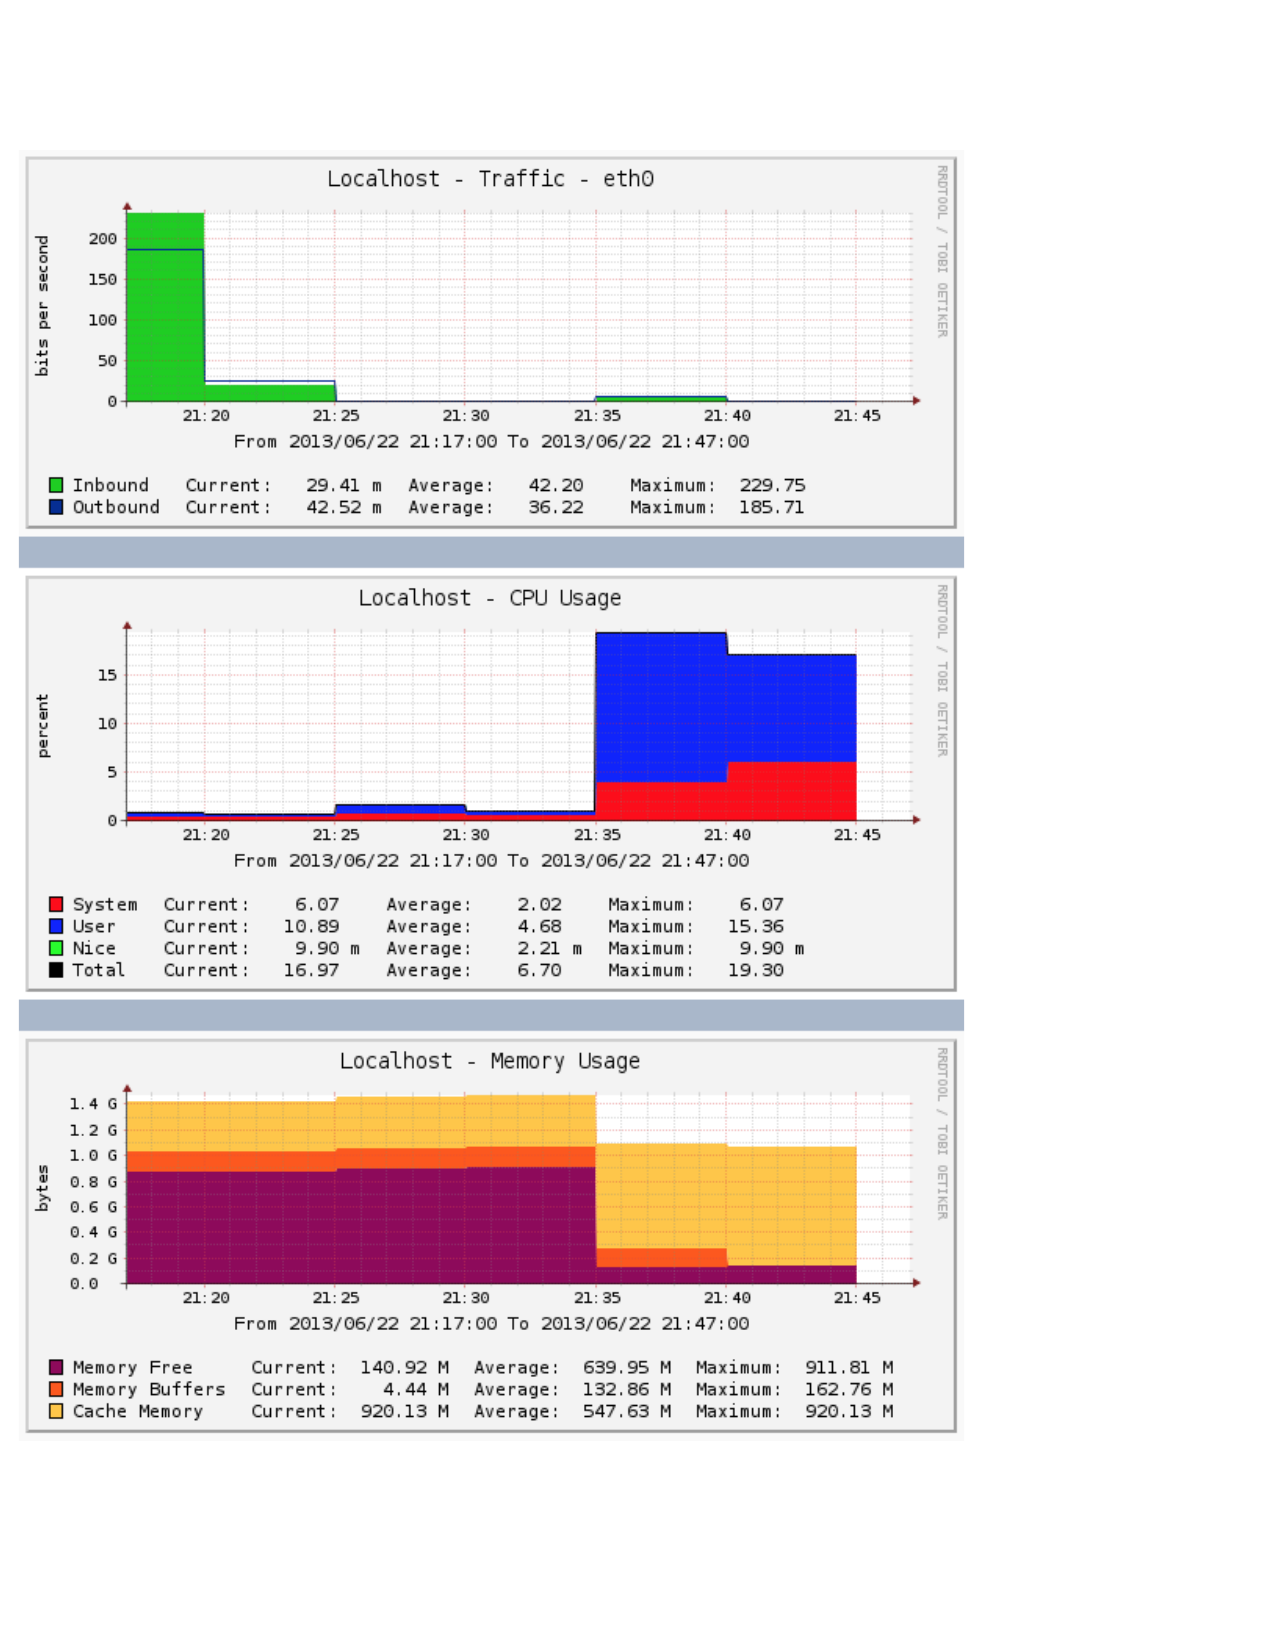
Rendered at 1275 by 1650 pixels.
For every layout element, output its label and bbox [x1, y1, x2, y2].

picture [18, 150, 965, 1441]
